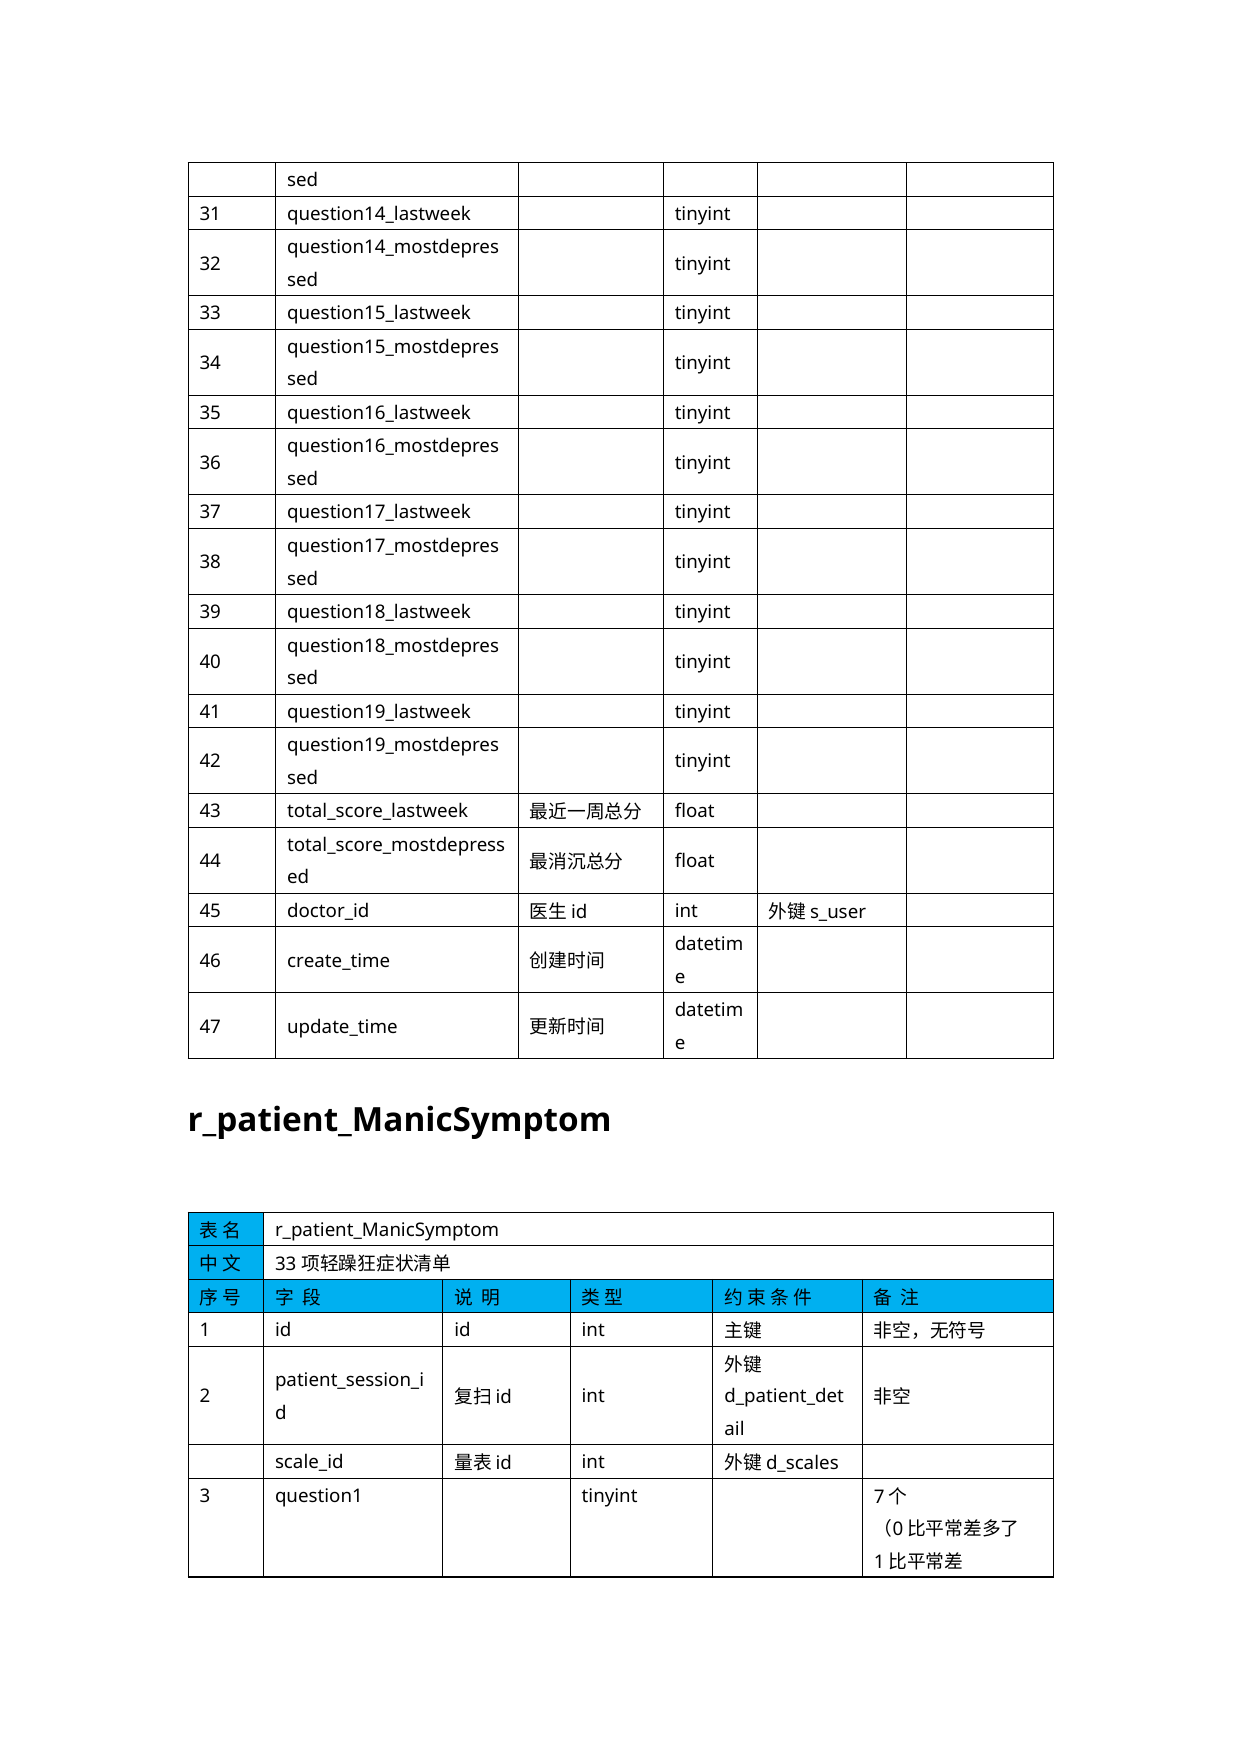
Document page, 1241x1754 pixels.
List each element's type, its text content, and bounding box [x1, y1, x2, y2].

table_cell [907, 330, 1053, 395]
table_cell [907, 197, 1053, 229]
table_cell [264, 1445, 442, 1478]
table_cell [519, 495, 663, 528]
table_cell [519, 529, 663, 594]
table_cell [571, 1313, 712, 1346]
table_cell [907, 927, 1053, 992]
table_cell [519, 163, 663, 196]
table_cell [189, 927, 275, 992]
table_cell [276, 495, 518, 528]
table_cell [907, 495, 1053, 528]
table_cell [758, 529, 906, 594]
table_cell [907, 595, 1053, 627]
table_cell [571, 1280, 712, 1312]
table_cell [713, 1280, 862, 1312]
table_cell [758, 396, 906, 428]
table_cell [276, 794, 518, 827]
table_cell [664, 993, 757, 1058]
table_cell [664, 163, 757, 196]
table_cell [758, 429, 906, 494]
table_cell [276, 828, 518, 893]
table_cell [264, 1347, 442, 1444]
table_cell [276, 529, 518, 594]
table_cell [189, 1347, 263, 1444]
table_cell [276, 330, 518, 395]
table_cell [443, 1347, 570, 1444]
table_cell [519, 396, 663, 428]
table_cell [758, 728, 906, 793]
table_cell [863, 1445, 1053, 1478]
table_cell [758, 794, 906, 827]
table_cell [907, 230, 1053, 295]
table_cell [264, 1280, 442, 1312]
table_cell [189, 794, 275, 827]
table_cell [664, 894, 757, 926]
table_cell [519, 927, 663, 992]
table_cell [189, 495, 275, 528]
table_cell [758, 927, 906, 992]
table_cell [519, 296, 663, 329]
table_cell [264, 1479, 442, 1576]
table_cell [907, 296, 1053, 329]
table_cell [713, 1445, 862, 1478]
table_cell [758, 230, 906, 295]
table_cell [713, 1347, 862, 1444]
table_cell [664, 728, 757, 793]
subtitle r_patient_ManicSymptom [187, 1086, 1053, 1151]
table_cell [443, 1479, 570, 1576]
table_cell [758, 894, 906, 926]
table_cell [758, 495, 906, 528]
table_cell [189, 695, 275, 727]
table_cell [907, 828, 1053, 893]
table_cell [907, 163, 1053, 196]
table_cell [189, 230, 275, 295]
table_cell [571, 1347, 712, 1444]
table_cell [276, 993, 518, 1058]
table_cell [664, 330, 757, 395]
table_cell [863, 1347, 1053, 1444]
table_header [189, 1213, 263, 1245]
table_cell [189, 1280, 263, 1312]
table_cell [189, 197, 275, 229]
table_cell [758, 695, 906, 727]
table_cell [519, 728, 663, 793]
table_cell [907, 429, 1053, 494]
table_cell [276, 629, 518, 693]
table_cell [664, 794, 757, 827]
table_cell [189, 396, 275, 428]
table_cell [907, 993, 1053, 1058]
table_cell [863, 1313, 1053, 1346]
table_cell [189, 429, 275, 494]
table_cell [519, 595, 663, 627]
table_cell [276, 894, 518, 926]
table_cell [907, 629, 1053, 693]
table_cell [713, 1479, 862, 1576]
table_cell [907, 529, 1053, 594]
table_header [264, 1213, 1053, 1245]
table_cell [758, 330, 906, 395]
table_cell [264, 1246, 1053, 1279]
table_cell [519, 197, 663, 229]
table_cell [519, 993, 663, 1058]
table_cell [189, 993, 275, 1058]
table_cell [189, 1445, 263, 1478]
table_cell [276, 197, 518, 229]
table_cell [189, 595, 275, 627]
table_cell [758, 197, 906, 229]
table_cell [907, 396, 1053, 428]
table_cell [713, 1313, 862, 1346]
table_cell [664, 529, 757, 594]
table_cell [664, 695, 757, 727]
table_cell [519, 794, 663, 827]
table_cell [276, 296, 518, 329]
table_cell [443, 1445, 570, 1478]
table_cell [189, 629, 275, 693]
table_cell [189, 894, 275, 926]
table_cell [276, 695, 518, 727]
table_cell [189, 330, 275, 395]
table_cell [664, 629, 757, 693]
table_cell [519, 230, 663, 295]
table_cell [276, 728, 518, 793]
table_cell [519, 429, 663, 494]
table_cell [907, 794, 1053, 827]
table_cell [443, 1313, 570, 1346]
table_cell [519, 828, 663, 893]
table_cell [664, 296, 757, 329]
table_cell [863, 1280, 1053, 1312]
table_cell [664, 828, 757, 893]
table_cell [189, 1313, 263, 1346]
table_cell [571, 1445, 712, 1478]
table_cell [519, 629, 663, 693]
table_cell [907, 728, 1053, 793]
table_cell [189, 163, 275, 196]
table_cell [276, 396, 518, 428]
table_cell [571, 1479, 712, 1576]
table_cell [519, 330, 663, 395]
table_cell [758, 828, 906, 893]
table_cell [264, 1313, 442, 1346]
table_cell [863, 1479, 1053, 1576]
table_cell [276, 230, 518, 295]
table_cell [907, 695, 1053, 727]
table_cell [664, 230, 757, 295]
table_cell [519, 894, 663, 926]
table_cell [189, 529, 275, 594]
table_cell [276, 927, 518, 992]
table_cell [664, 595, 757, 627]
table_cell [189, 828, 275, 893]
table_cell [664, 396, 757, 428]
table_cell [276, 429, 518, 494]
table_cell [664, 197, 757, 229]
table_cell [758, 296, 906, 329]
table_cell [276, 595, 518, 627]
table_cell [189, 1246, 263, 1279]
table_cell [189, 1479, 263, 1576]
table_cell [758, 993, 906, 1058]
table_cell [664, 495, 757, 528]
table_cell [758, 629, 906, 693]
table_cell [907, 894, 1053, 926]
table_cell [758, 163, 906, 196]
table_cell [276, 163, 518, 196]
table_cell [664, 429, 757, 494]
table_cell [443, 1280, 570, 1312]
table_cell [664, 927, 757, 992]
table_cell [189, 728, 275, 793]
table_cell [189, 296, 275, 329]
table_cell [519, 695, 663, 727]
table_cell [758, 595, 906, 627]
